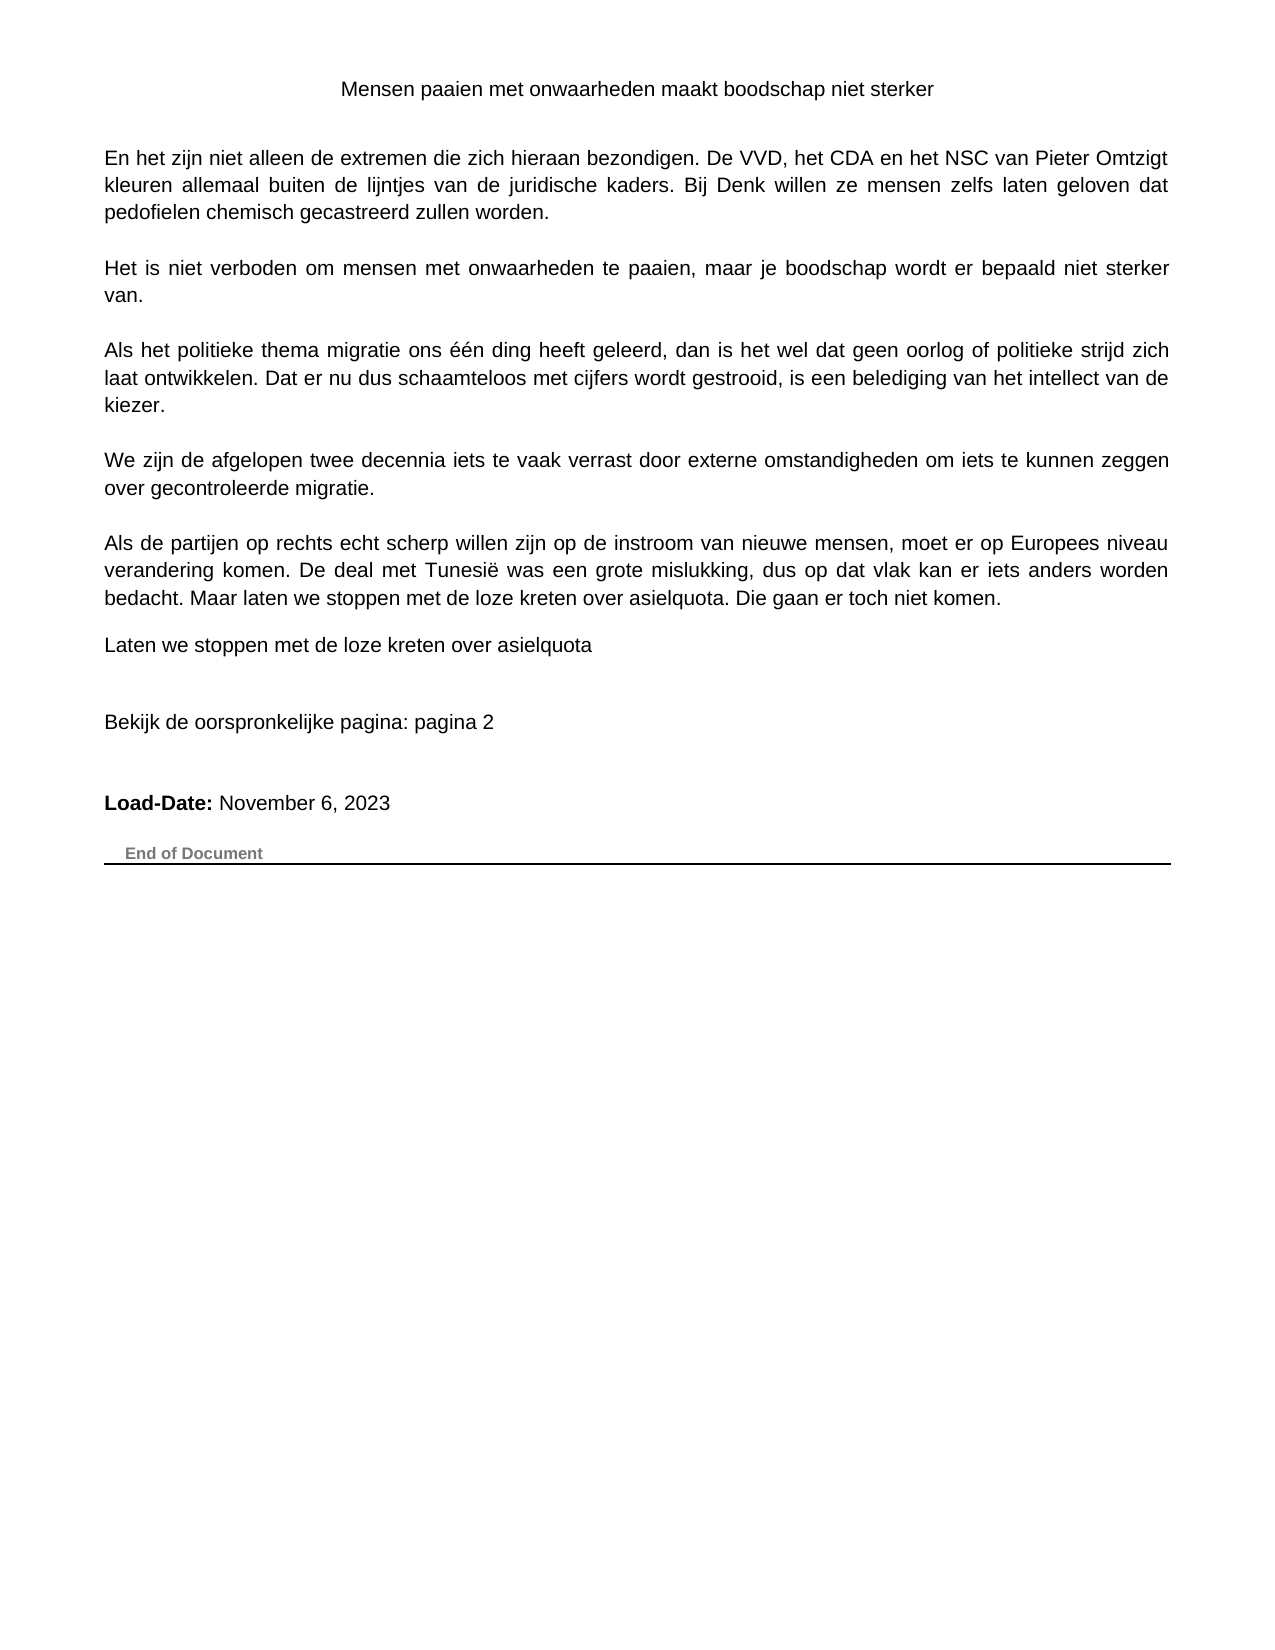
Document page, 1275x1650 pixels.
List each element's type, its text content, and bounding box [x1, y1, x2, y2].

text Bekijk de oorspronkelijke pagina: pagina 2 [104, 707, 1171, 734]
text Laten we stoppen met de loze kreten over asielquota [104, 630, 1171, 657]
text We zijn de afgelopen twee decennia iets te vaak verrast door externe omstandigheden om iets te kunnen zeggen over gecontroleerde migratie. [104, 445, 1171, 499]
text En het zijn niet alleen de extremen die zich hieraan bezondigen. De VVD, het CDA en het NSC van Pieter Omtzigt kleuren allemaal buiten de lijntjes van de juridische kaders. Bij Denk willen ze mensen zelfs laten geloven dat pedofielen chemisch gecastreerd zullen worden. [104, 142, 1171, 223]
text Als de partijen op rechts echt scherp willen zijn op de instroom van nieuwe mensen, moet er op Europees niveau verandering komen. De deal met Tunesië was een grote mislukking, dus op dat vlak kan er iets anders worden bedacht. Maar laten we stoppen met de loze kreten over asielquota. Die gaan er toch niet komen. [104, 528, 1171, 609]
text Als het politieke thema migratie ons één ding heeft geleerd, dan is het wel dat geen oorlog of politieke strijd zich laat ontwikkelen. Dat er nu dus schaamteloos met cijfers wordt gestrooid, is een belediging van het intellect van de kiezer. [104, 335, 1171, 416]
text Het is niet verboden om mensen met onwaarheden te paaien, maar je boodschap wordt er bepaald niet sterker van. [104, 252, 1171, 306]
text Load-Date: November 6, 2023 [104, 759, 1171, 815]
text End of Document [125, 843, 1171, 863]
